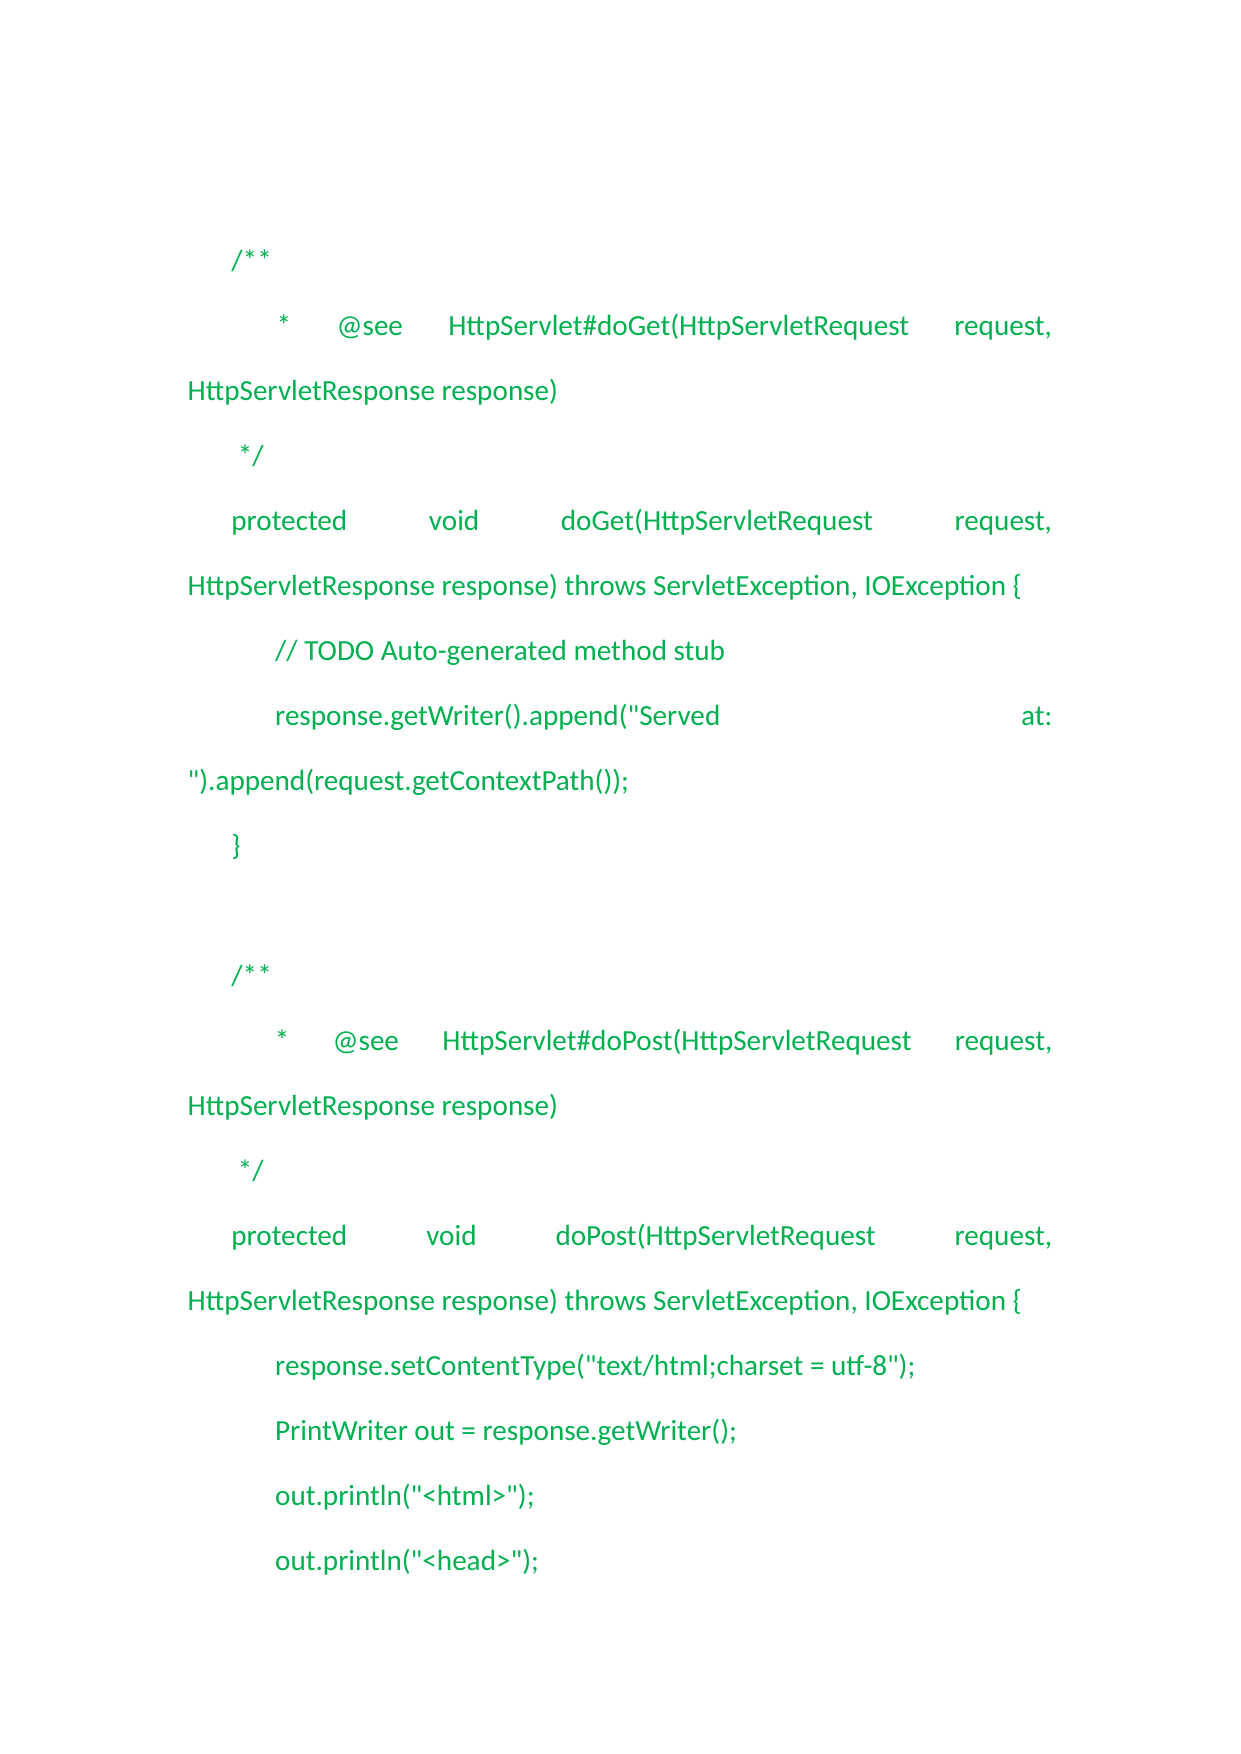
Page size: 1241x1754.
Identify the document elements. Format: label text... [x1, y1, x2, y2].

text out.println("<head>"); [187, 1527, 1053, 1592]
text protected void doGet(HttpServletRequest request, HttpServletResponse response) throws ServletException, IOException { [187, 487, 1053, 617]
text /** [187, 227, 1053, 292]
text PrintWriter out = response.getWriter(); [187, 1397, 1053, 1462]
text response.setContentType("text/html;charset = utf-8"); [187, 1332, 1053, 1397]
text /** [187, 942, 1053, 1007]
text * @see HttpServlet#doPost(HttpServletRequest request, HttpServletResponse response) [187, 1007, 1053, 1137]
text // TODO Auto-generated method stub [187, 617, 1053, 682]
text } [187, 812, 1053, 877]
text * @see HttpServlet#doGet(HttpServletRequest request, HttpServletResponse response) [187, 292, 1053, 422]
text out.println("<html>"); [187, 1462, 1053, 1527]
text response.getWriter().append("Served at: ").append(request.getContextPath()); [187, 682, 1053, 812]
text */ [187, 1137, 1053, 1202]
text */ [187, 422, 1053, 487]
text protected void doPost(HttpServletRequest request, HttpServletResponse response) throws ServletException, IOException { [187, 1202, 1053, 1332]
